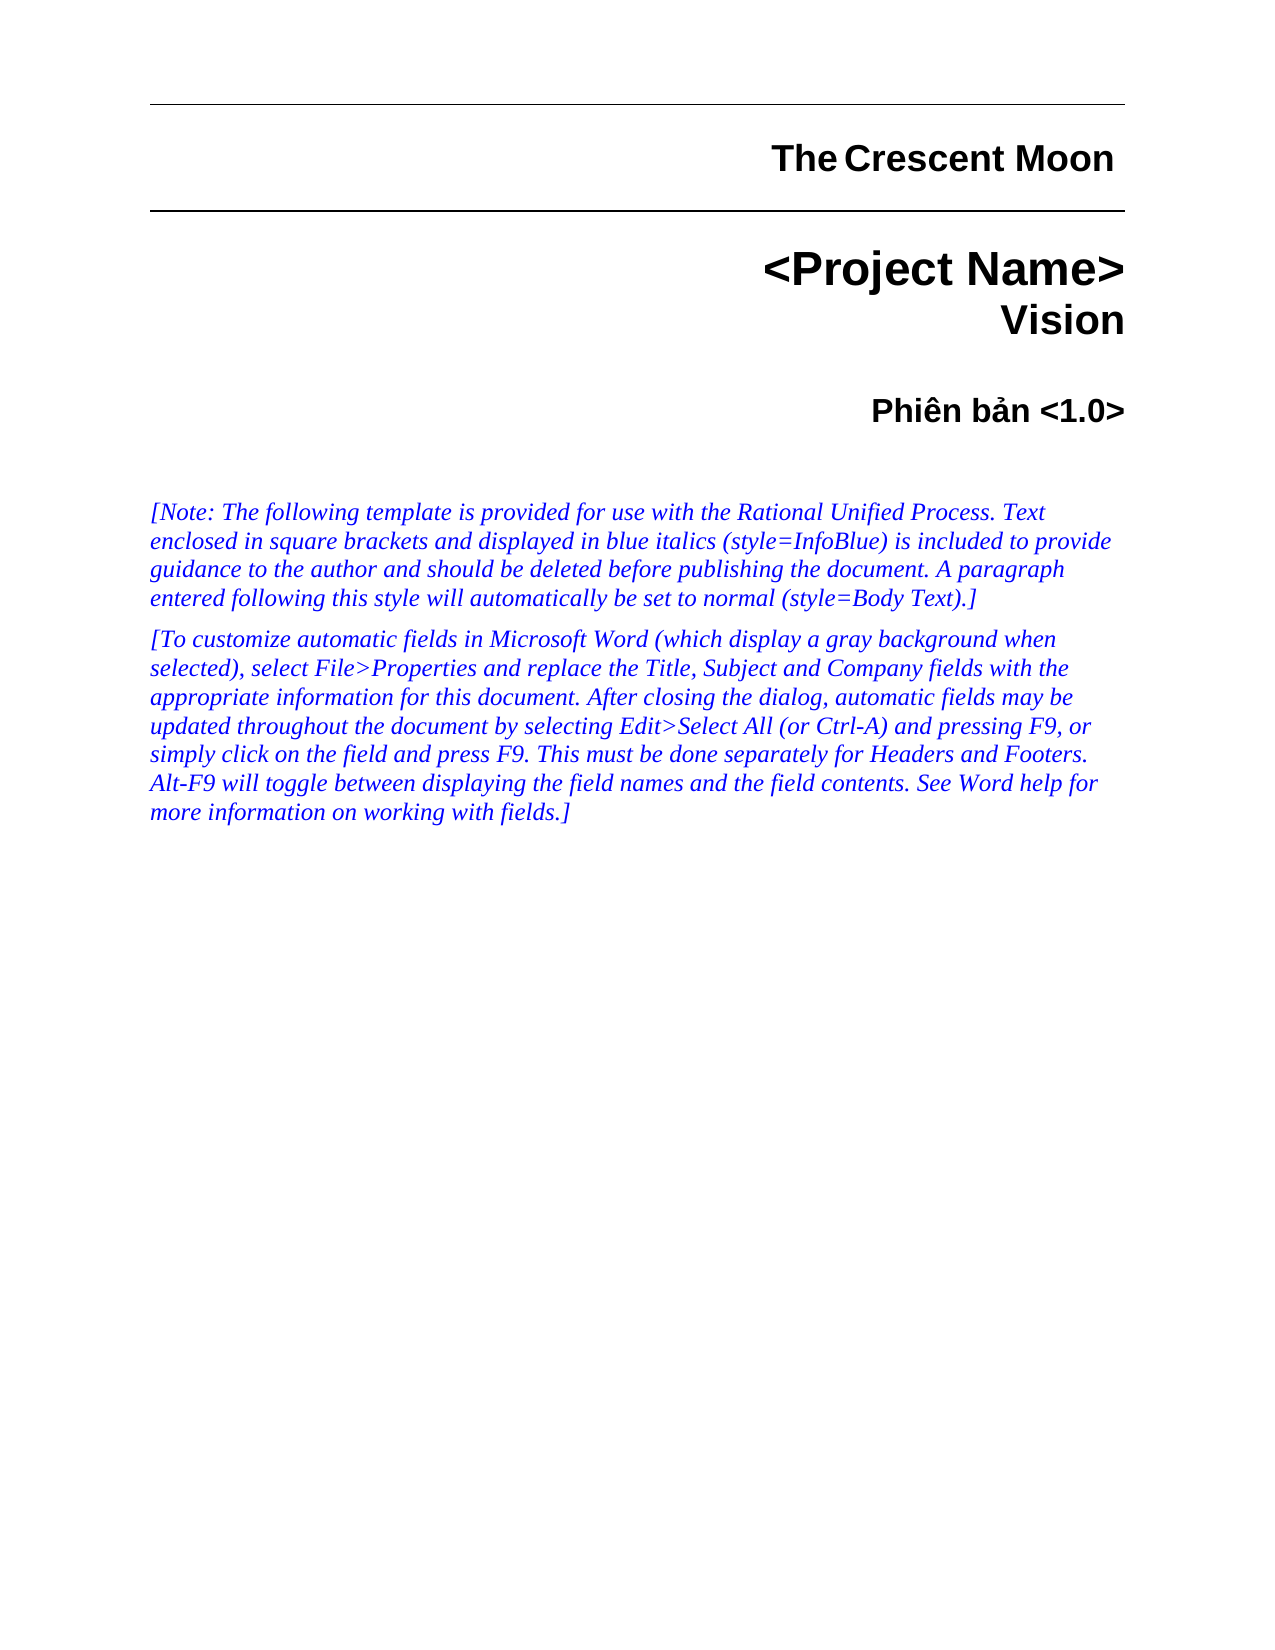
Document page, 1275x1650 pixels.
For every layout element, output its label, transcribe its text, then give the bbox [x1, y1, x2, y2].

title Phiên bản <1.0> [150, 391, 1125, 430]
title Vision [150, 296, 1125, 343]
text [To customize automatic fields in Microsoft Word (which display a gray background when selected), select File>Properties and replace the Title, Subject and Company fields with the appropriate information for this document. After closing the dialog, automatic fields may be updated throughout the document by selecting Edit>Select All (or Ctrl-A) and pressing F9, or simply click on the field and press F9. This must be done separately for Headers and Footers. Alt-F9 will toggle between displaying the field names and the field contents. See Word help for more information on working with fields.] [150, 624, 1125, 826]
title Phần mềm quản lý chi tiêu [150, 240, 1125, 296]
text [Note: The following template is provided for use with the Rational Unified Process. Text enclosed in square brackets and displayed in blue italics (style=InfoBlue) is included to provide guidance to the author and should be deleted before publishing the document. A paragraph entered following this style will automatically be set to normal (style=Body Text).] [150, 497, 1125, 612]
